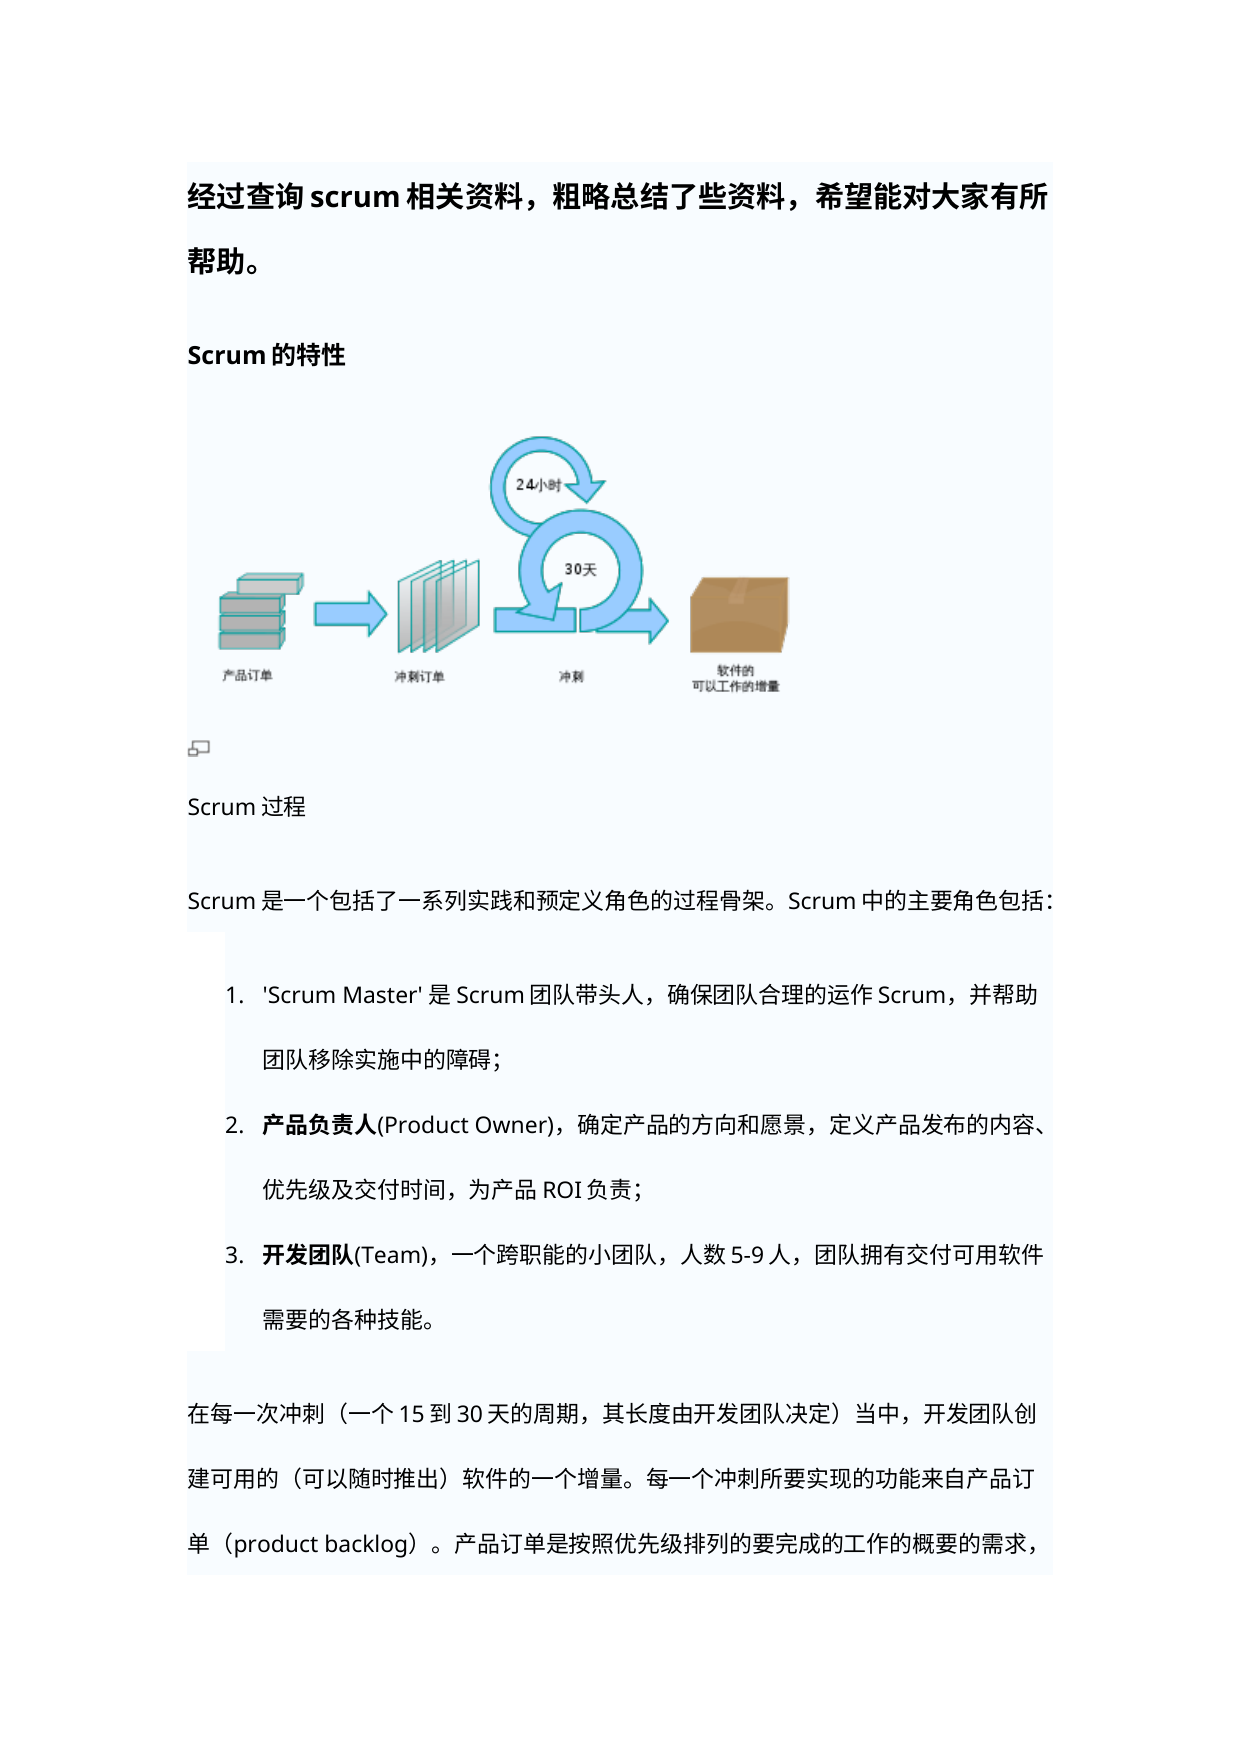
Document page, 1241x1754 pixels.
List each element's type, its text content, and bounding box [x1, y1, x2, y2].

text Scrum是一个包括了一系列实践和预定义角色的过程骨架。Scrum中的主要角色包括： [187, 867, 1053, 932]
picture [187, 415, 813, 728]
text Scrum的特性 [187, 321, 1053, 386]
picture [187, 740, 211, 757]
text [187, 1380, 1053, 1575]
text 经过查询scrum相关资料，粗略总结了些资料，希望能对大家有所帮助。 [187, 162, 1053, 292]
text Scrum过程 [187, 773, 1053, 838]
list 'Scrum Master' 是Scrum团队带头人，确保团队合理的运作Scrum，并帮助团队移除实施中的障碍； [225, 961, 1053, 1091]
list 产品负责人(Product Owner)，确定产品的方向和愿景，定义产品发布的内容、优先级及交付时间，为产品ROI负责； [225, 1091, 1053, 1221]
list 开发团队(Team)，一个跨职能的小团队，人数5-9人，团队拥有交付可用软件需要的各种技能。 [225, 1221, 1053, 1351]
